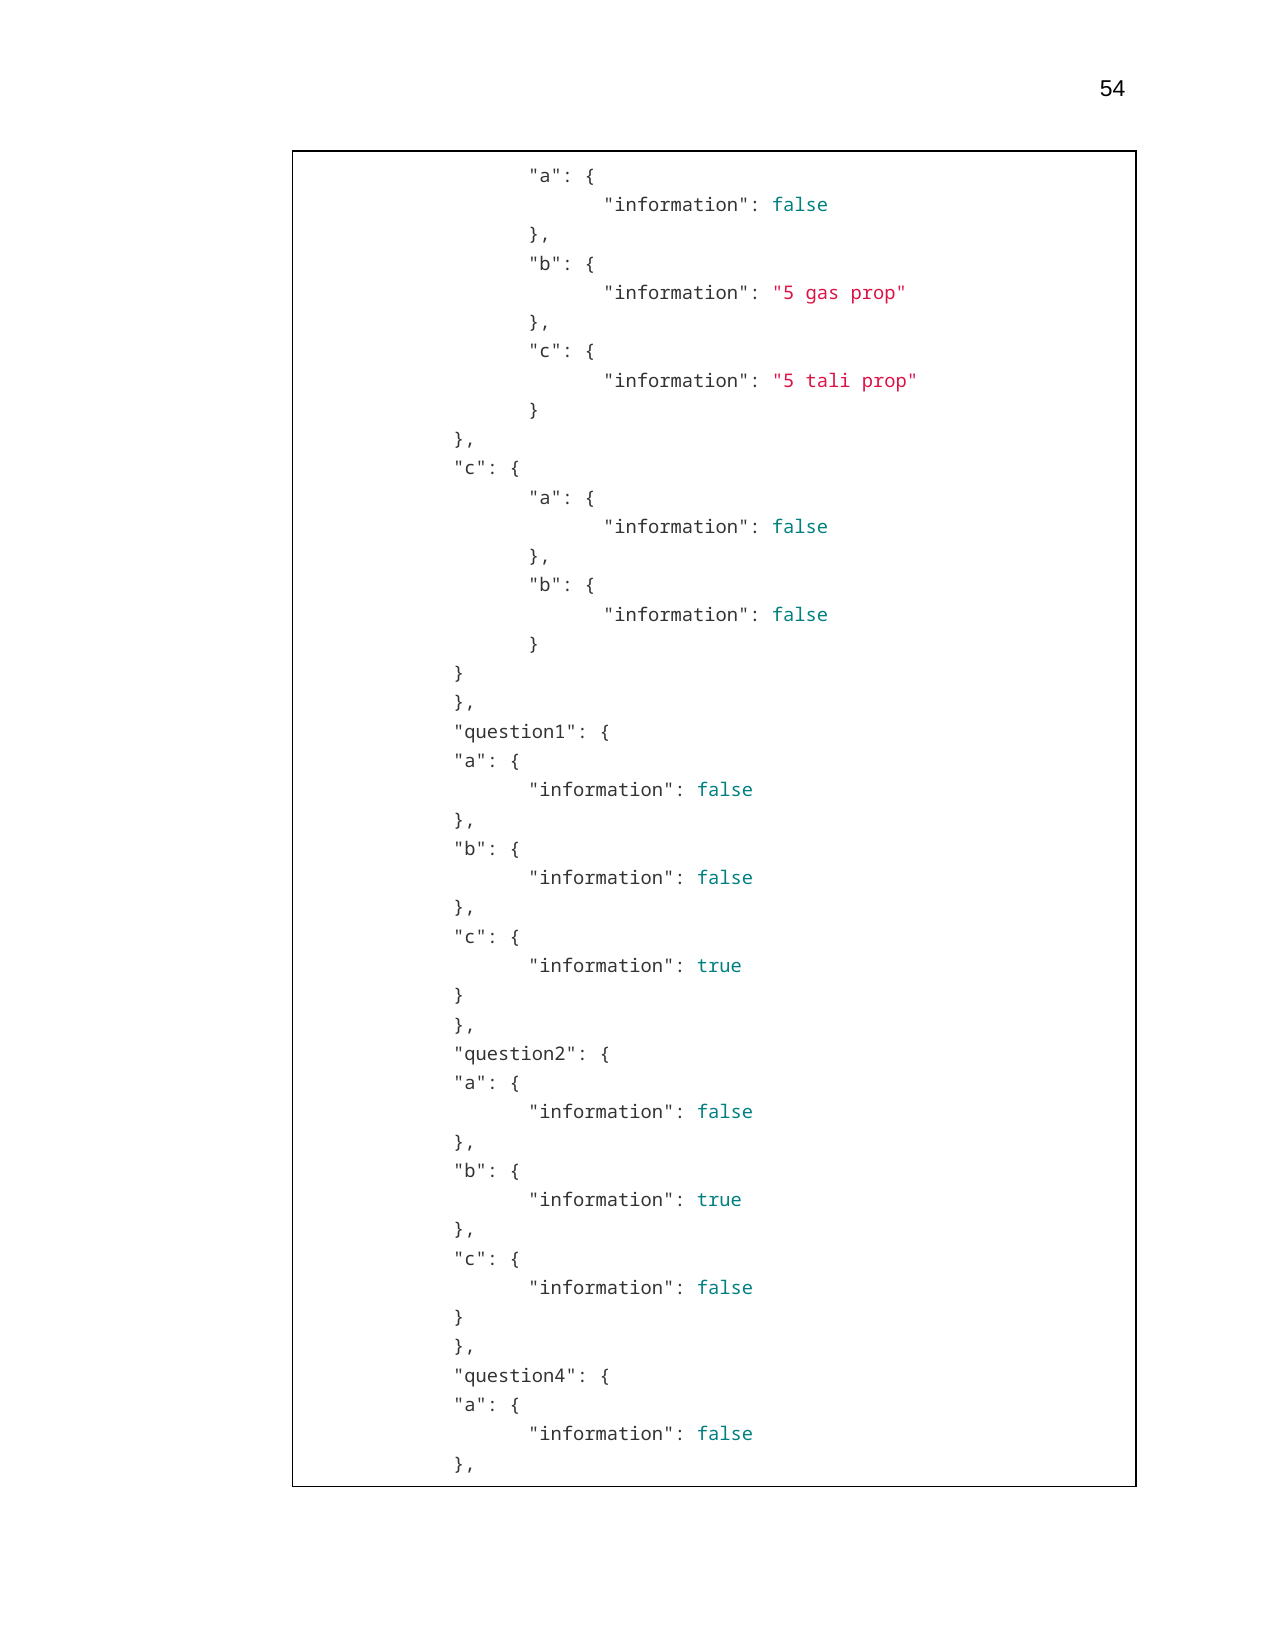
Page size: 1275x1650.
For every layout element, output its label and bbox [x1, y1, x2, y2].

table_header [293, 152, 1135, 1486]
